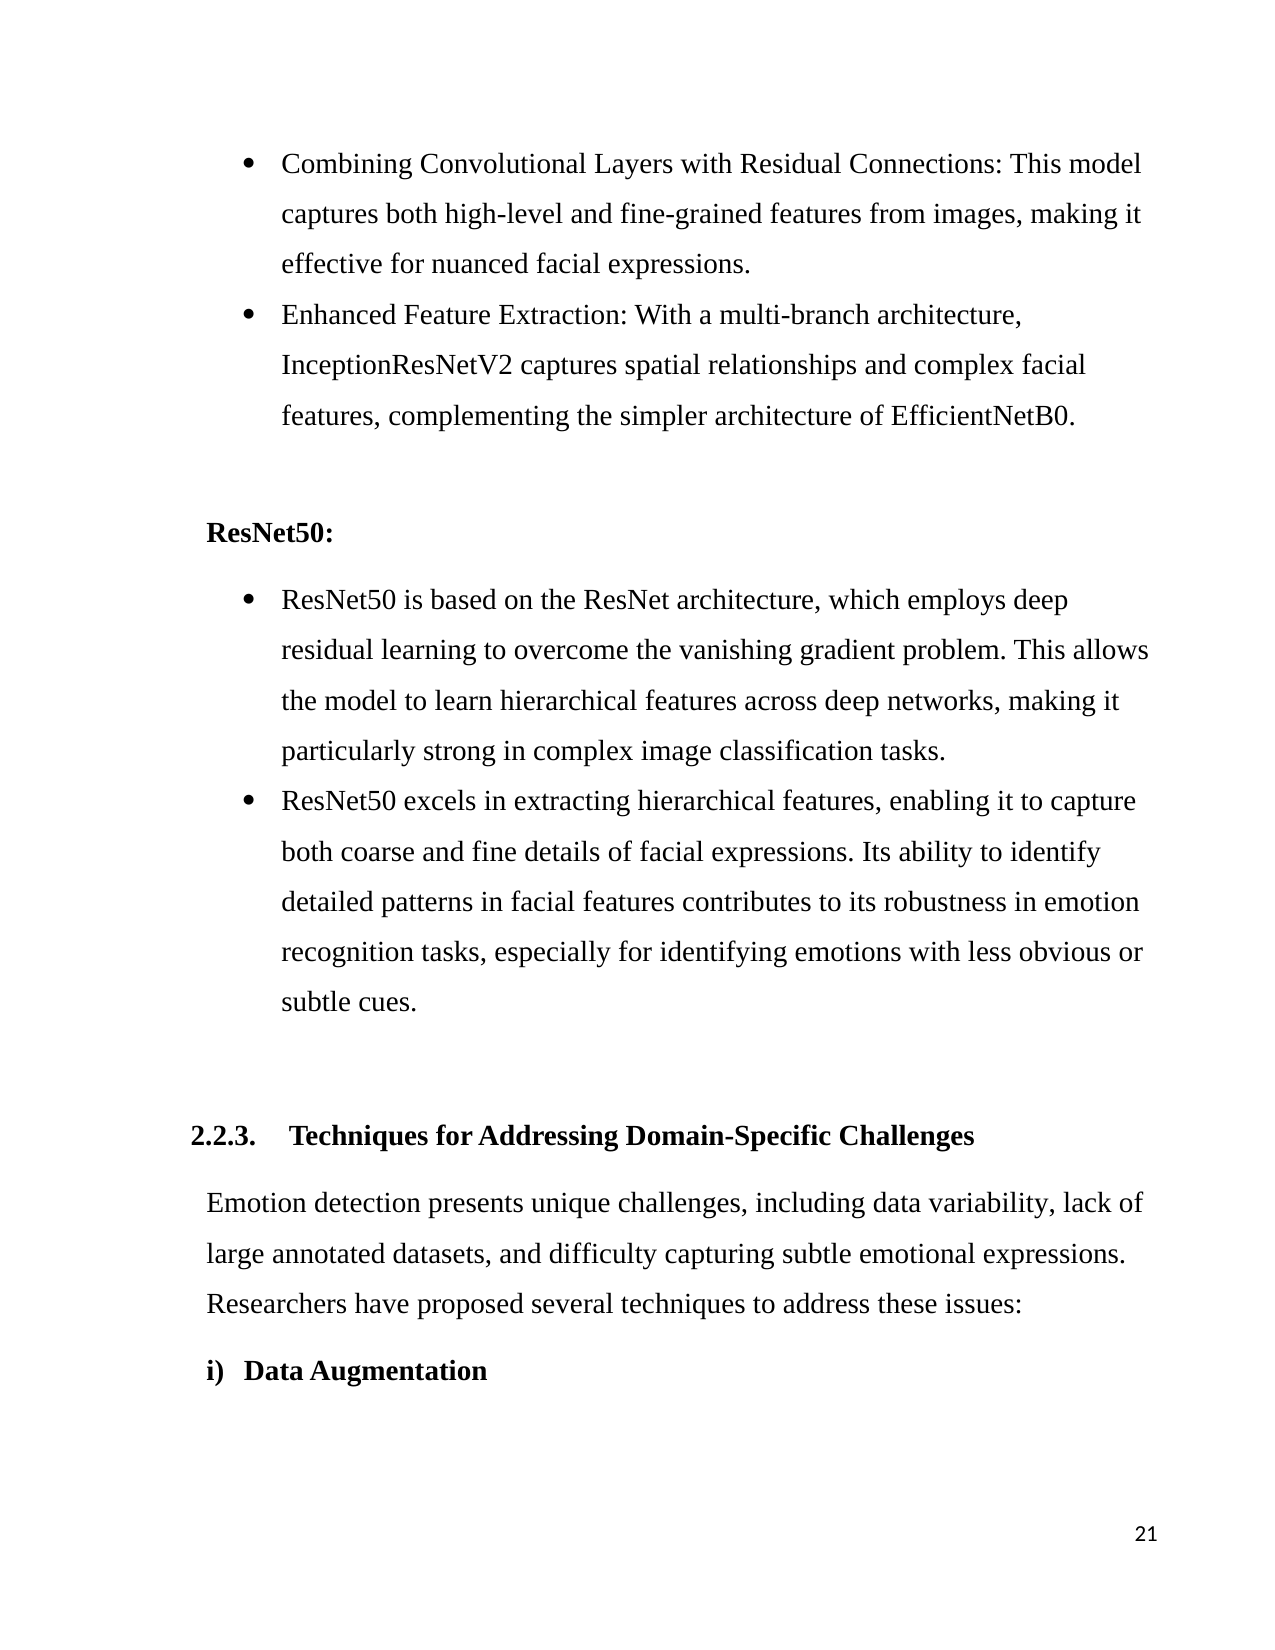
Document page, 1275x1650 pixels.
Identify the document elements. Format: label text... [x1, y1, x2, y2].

list ResNet50 is based on the ResNet architecture, which employs deep residual learning to overcome the vanishing gradient problem. This allows the model to learn hierarchical features across deep networks, making it particularly strong in complex image classification tasks. [244, 582, 1157, 766]
text ResNet50: [206, 515, 1157, 548]
list Combining Convolutional Layers with Residual Connections: This model captures both high-level and fine-grained features from images, making it effective for nuanced facial expressions. [244, 146, 1157, 280]
list Data Augmentation [206, 1353, 1157, 1387]
text Emotion detection presents unique challenges, including data variability, lack of large annotated datasets, and difficulty capturing subtle emotional expressions. Researchers have proposed several techniques to address these issues: [206, 1186, 1157, 1320]
list ResNet50 excels in extracting hierarchical features, enabling it to capture both coarse and fine details of facial expressions. Its ability to identify detailed patterns in facial features contributes to its robustness in emotion recognition tasks, especially for identifying emotions with less obvious or subtle cues. [244, 783, 1157, 1018]
list Techniques for Addressing Domain-Specific Challenges [190, 1118, 1157, 1152]
list Enhanced Feature Extraction: With a multi-branch architecture, InceptionResNetV2 captures spatial relationships and complex facial features, complementing the simpler architecture of EfficientNetB0. [244, 297, 1157, 431]
